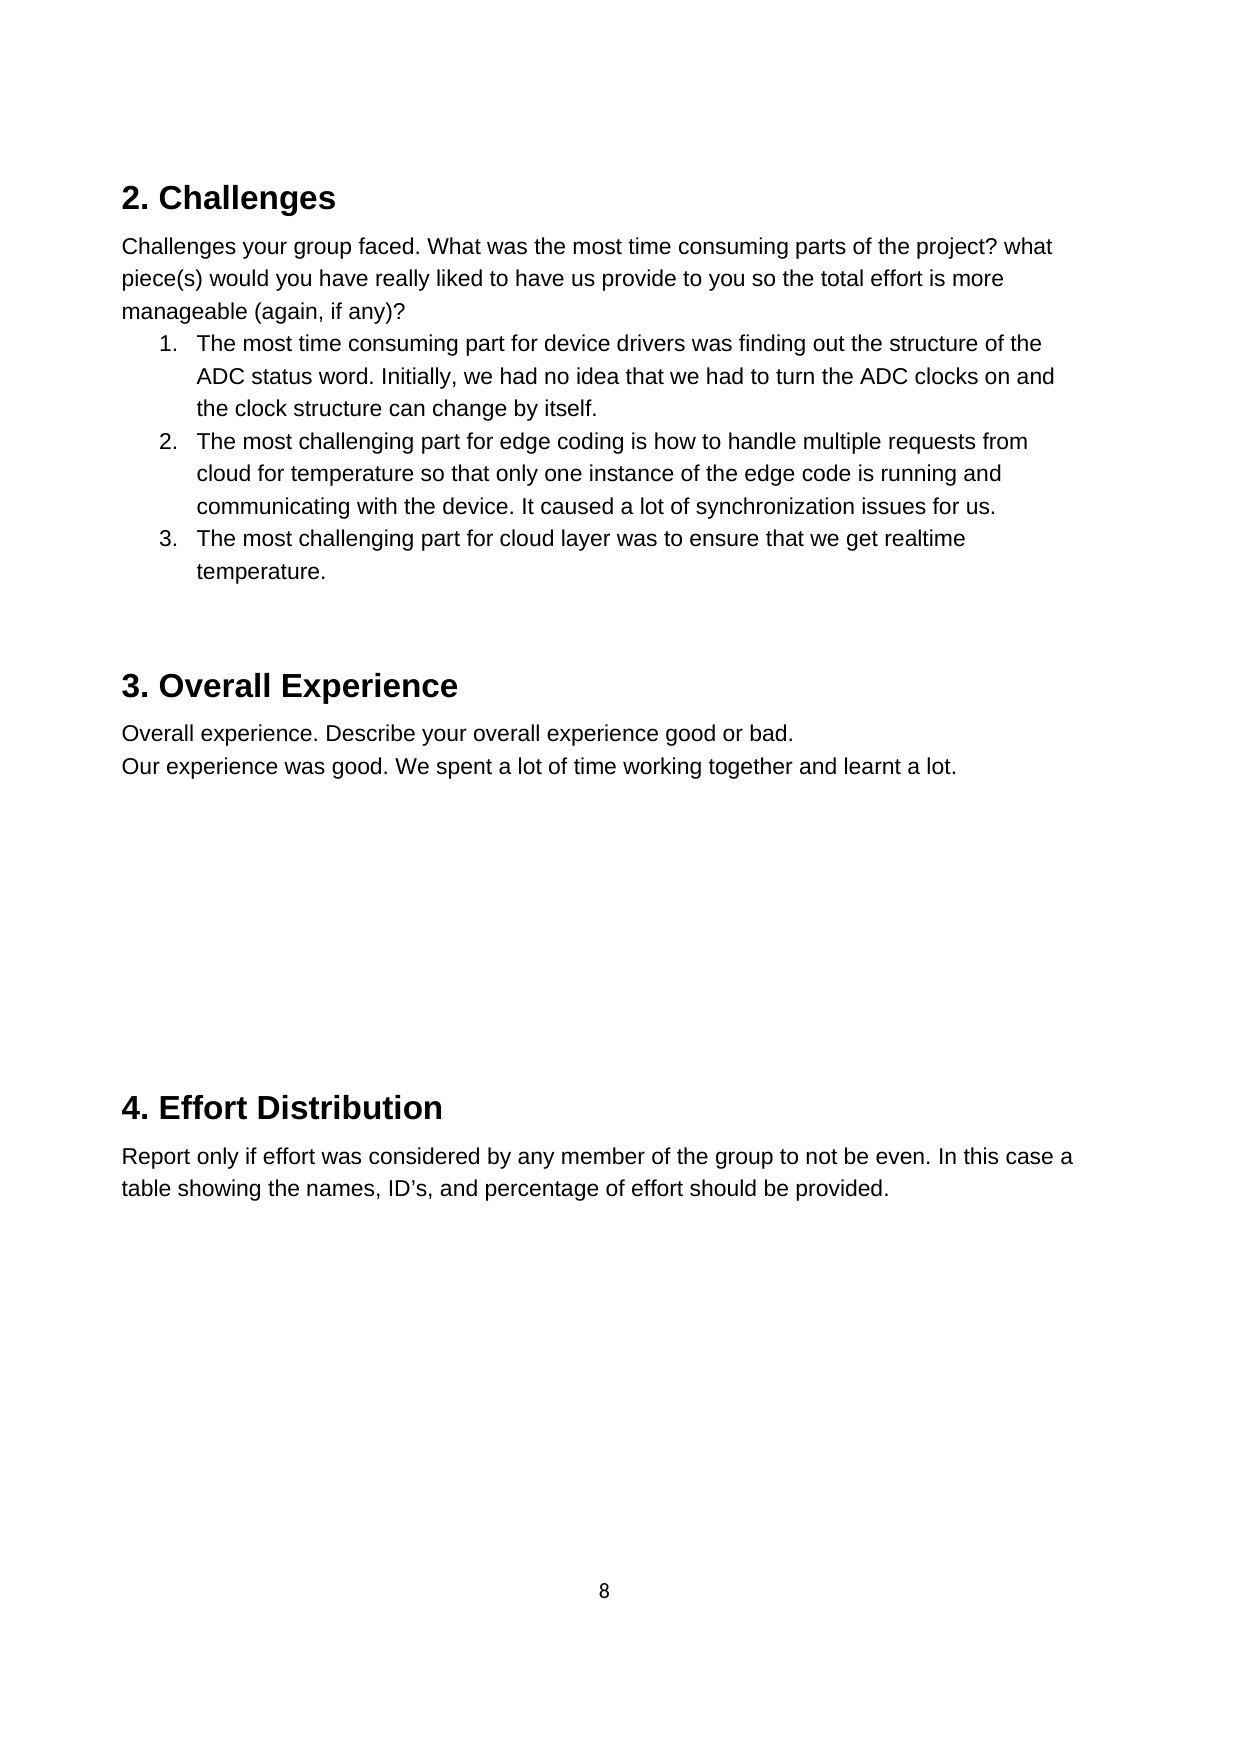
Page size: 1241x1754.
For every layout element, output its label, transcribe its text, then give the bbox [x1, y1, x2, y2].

text Challenges your group faced. What was the most time consuming parts of the project? what piece(s) would you have really liked to have us provide to you so the total effort is more manageable (again, if any)? [121, 230, 1087, 327]
text Report only if effort was considered by any member of the group to not be even. In this case a table showing the names, ID’s, and percentage of effort should be provided. [121, 1140, 1087, 1205]
list The most time consuming part for device drivers was finding out the structure of the ADC status word. Initially, we had no idea that we had to turn the ADC clocks on and the clock structure can change by itself. [159, 327, 1087, 425]
text Our experience was good. We spent a lot of time working together and learnt a lot. [121, 750, 1087, 782]
text Overall experience. Describe your overall experience good or bad. [121, 717, 1087, 750]
list The most challenging part for cloud layer was to ensure that we get realtime temperature. [159, 522, 1087, 587]
text 2. Challenges [121, 165, 1087, 230]
text 3. Overall Experience [121, 652, 1087, 717]
text 4. Effort Distribution [121, 1075, 1087, 1140]
list The most challenging part for edge coding is how to handle multiple requests from cloud for temperature so that only one instance of the edge code is running and communicating with the device. It caused a lot of synchronization issues for us. [159, 425, 1087, 522]
